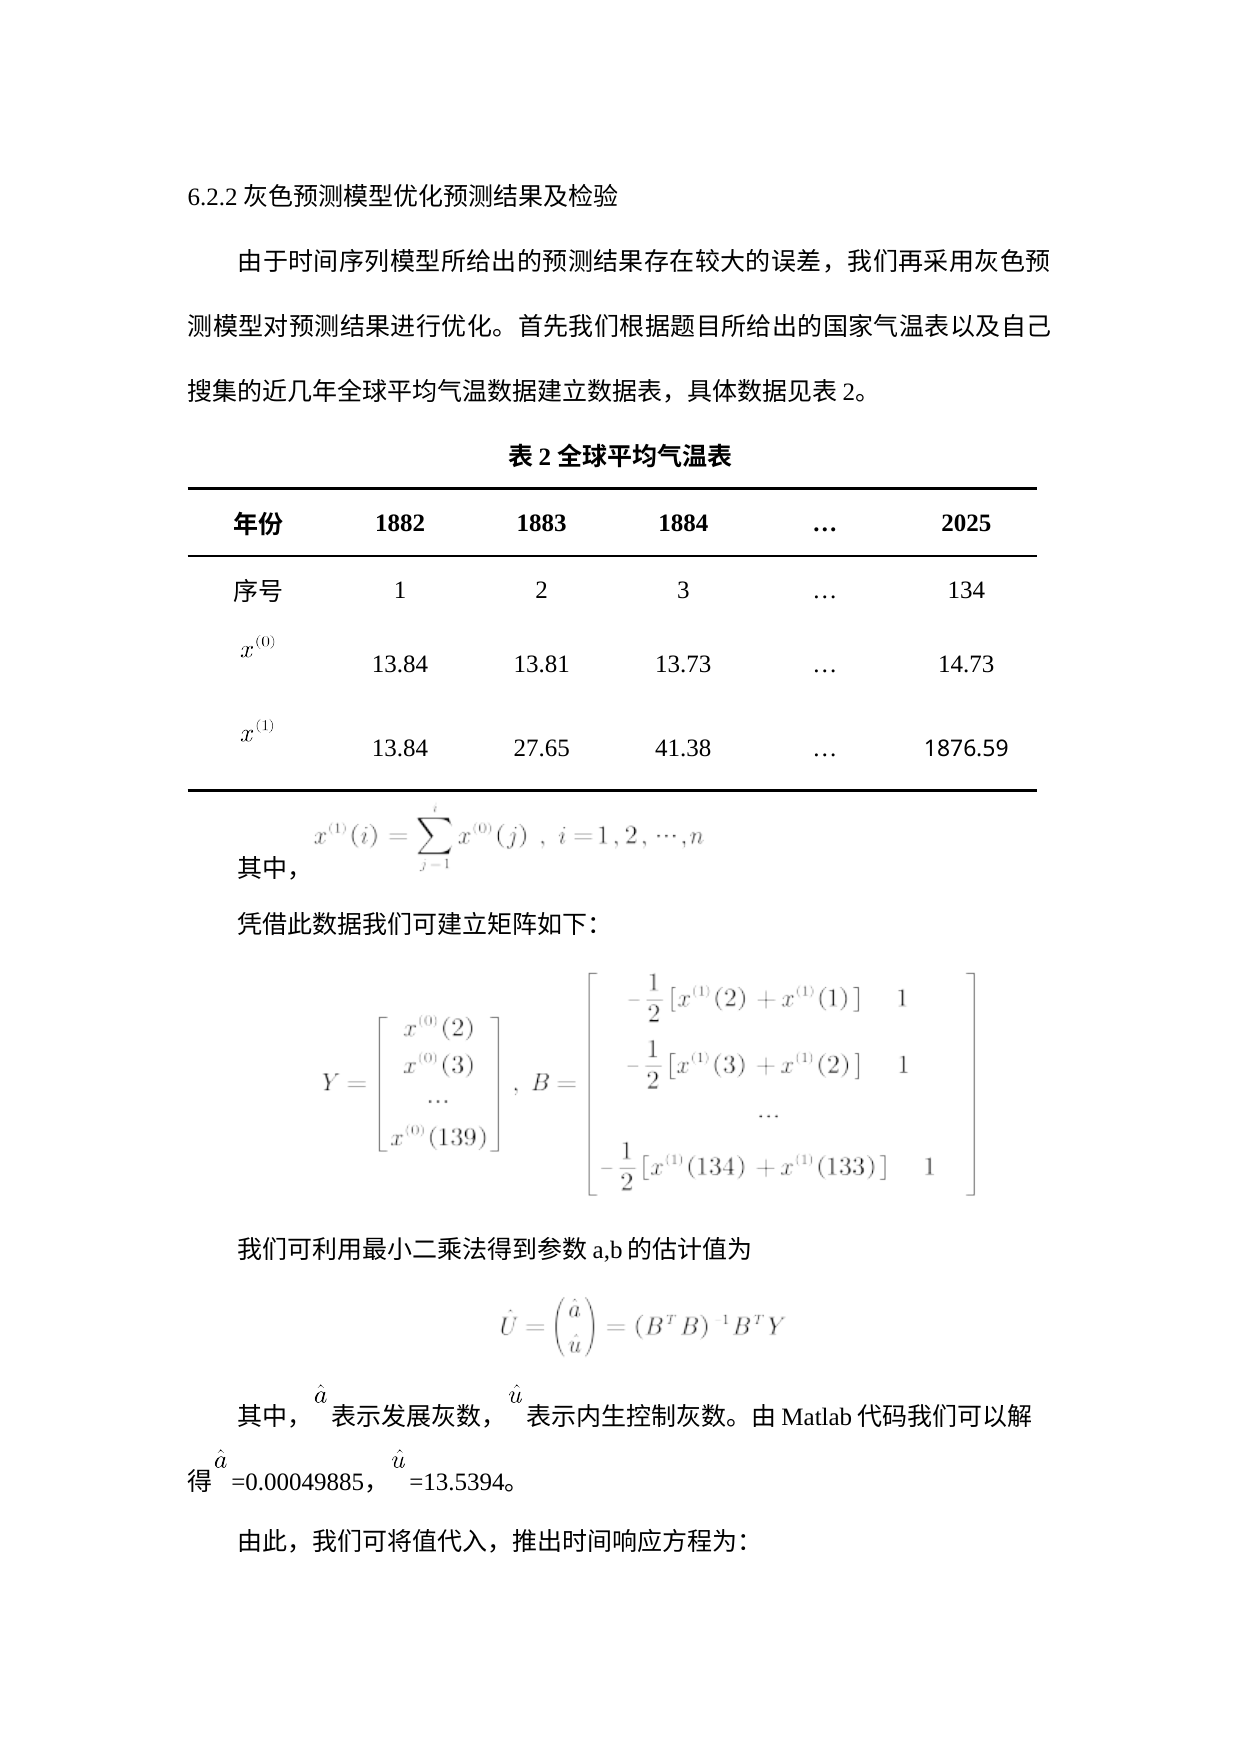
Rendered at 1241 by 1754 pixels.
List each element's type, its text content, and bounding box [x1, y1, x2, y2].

table_cell 3 [612, 557, 754, 622]
table_header … [754, 490, 895, 555]
text 表2 全球平均气温表 [187, 422, 1053, 487]
table_cell 134 [895, 557, 1037, 622]
table_cell 41.38 [612, 705, 754, 789]
table_cell [188, 622, 329, 705]
table_header 年份 [188, 490, 329, 555]
table_cell [188, 705, 329, 789]
table_cell 13.84 [329, 622, 471, 705]
text 凭借此数据我们可建立矩阵如下： [187, 890, 1053, 955]
text 由此，我们可将值代入，推出时间响应方程为： [187, 1507, 1053, 1572]
table_cell 27.65 [471, 705, 612, 789]
text 我们可利用最小二乘法得到参数a,b的估计值为 [187, 1215, 1053, 1280]
subtitle 6.2.2 灰色预测模型优化预测结果及检验 [187, 162, 1053, 227]
table_cell … [754, 622, 895, 705]
table_cell 2 [471, 557, 612, 622]
table_cell 14.73 [895, 622, 1037, 705]
table_cell … [754, 705, 895, 789]
table_cell … [754, 557, 895, 622]
table_cell 13.81 [471, 622, 612, 705]
table_cell 13.73 [612, 622, 754, 705]
table_cell 1 [329, 557, 471, 622]
text 其中，表示发展灰数，表示内生控制灰数。由Matlab代码我们可以解得=0.00049885，=13.5394。 [187, 1377, 1053, 1507]
table_header 1883 [471, 490, 612, 555]
table_header 1882 [329, 490, 471, 555]
table_cell 1876.59 [895, 705, 1037, 789]
table_cell 序号 [188, 557, 329, 622]
table_header 1884 [612, 490, 754, 555]
text 由于时间序列模型所给出的预测结果存在较大的误差，我们再采用灰色预测模型对预测结果进行优化。首先我们根据题目所给出的国家气温表以及自己搜集的近几年全球平均气温数据建立数据表，具体数据见表2。 [187, 227, 1053, 422]
table_cell 13.84 [329, 705, 471, 789]
text 其中， [187, 792, 1053, 890]
table_header 2025 [895, 490, 1037, 555]
